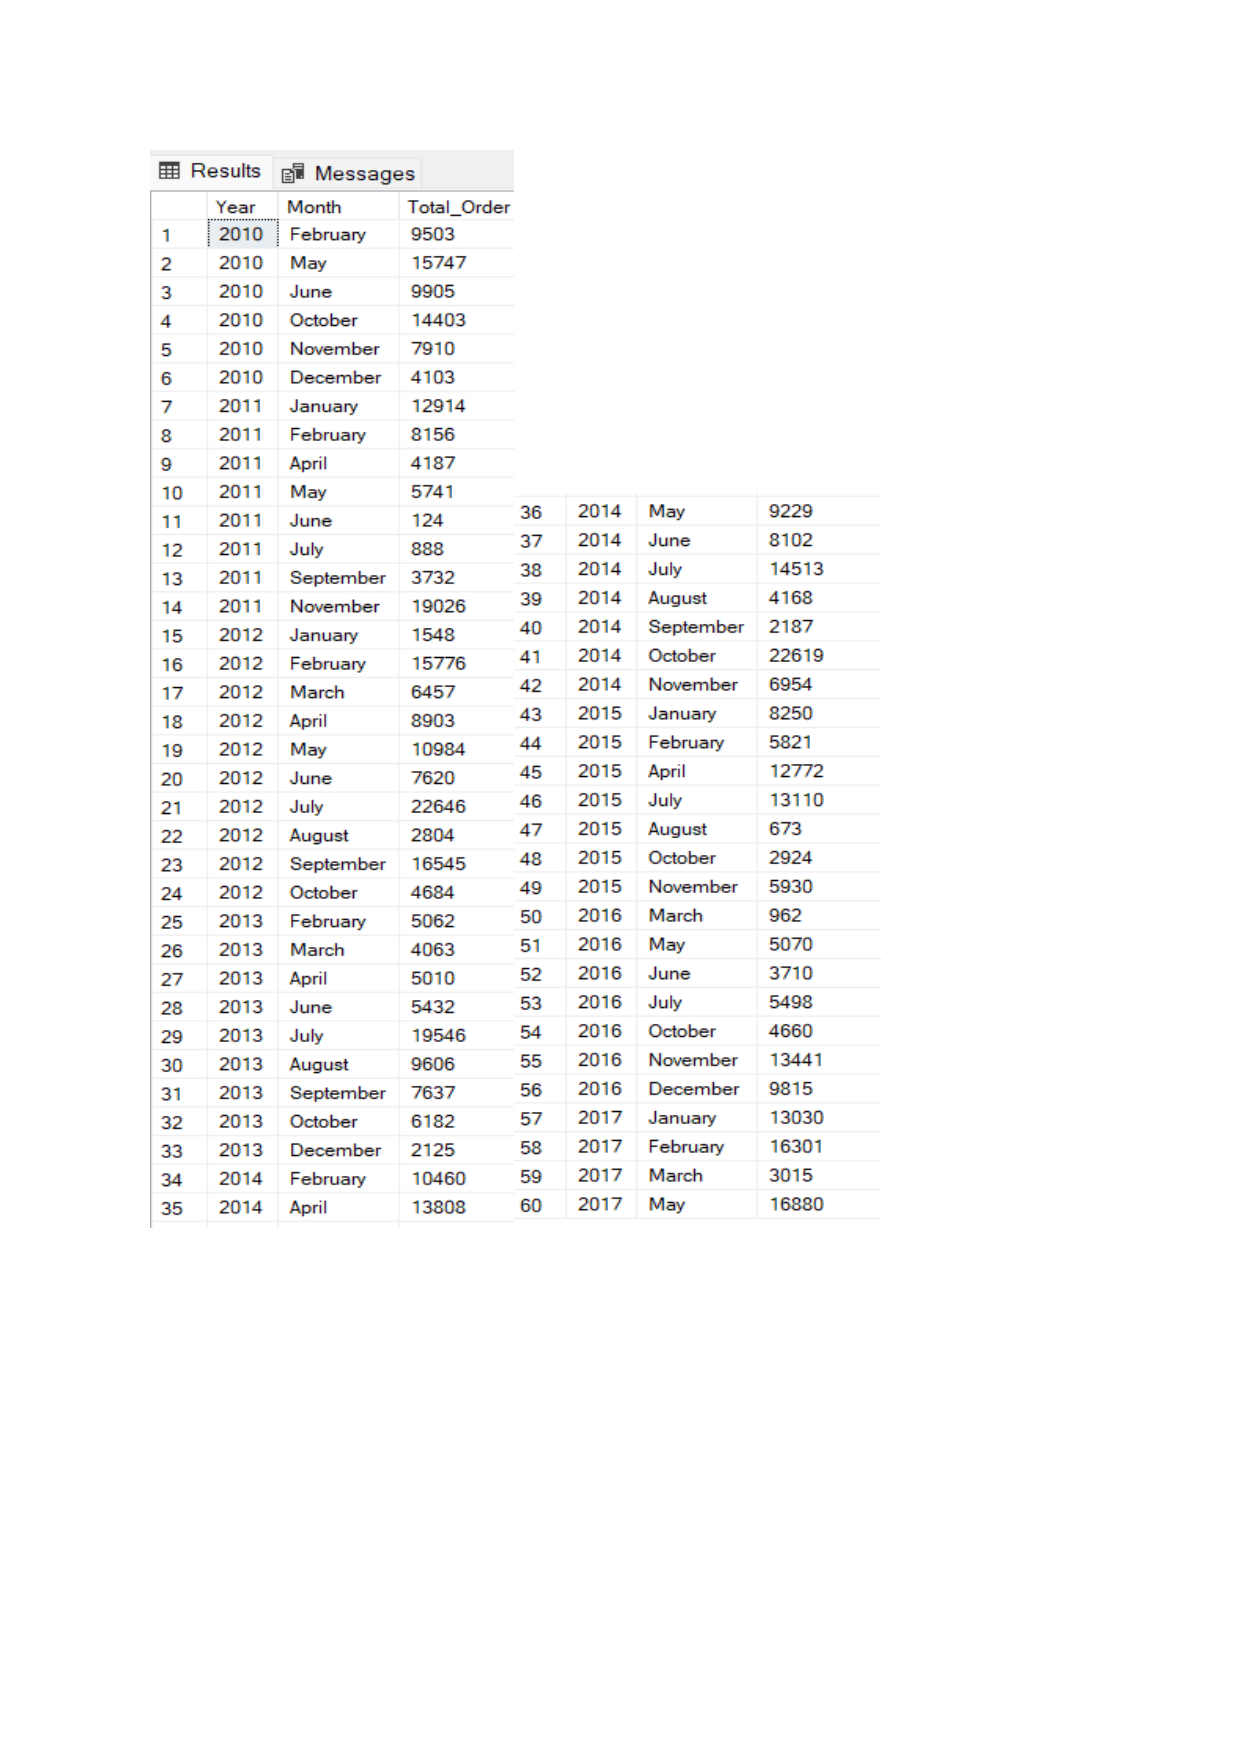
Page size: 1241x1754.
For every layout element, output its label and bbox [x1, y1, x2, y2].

picture [150, 150, 882, 1228]
